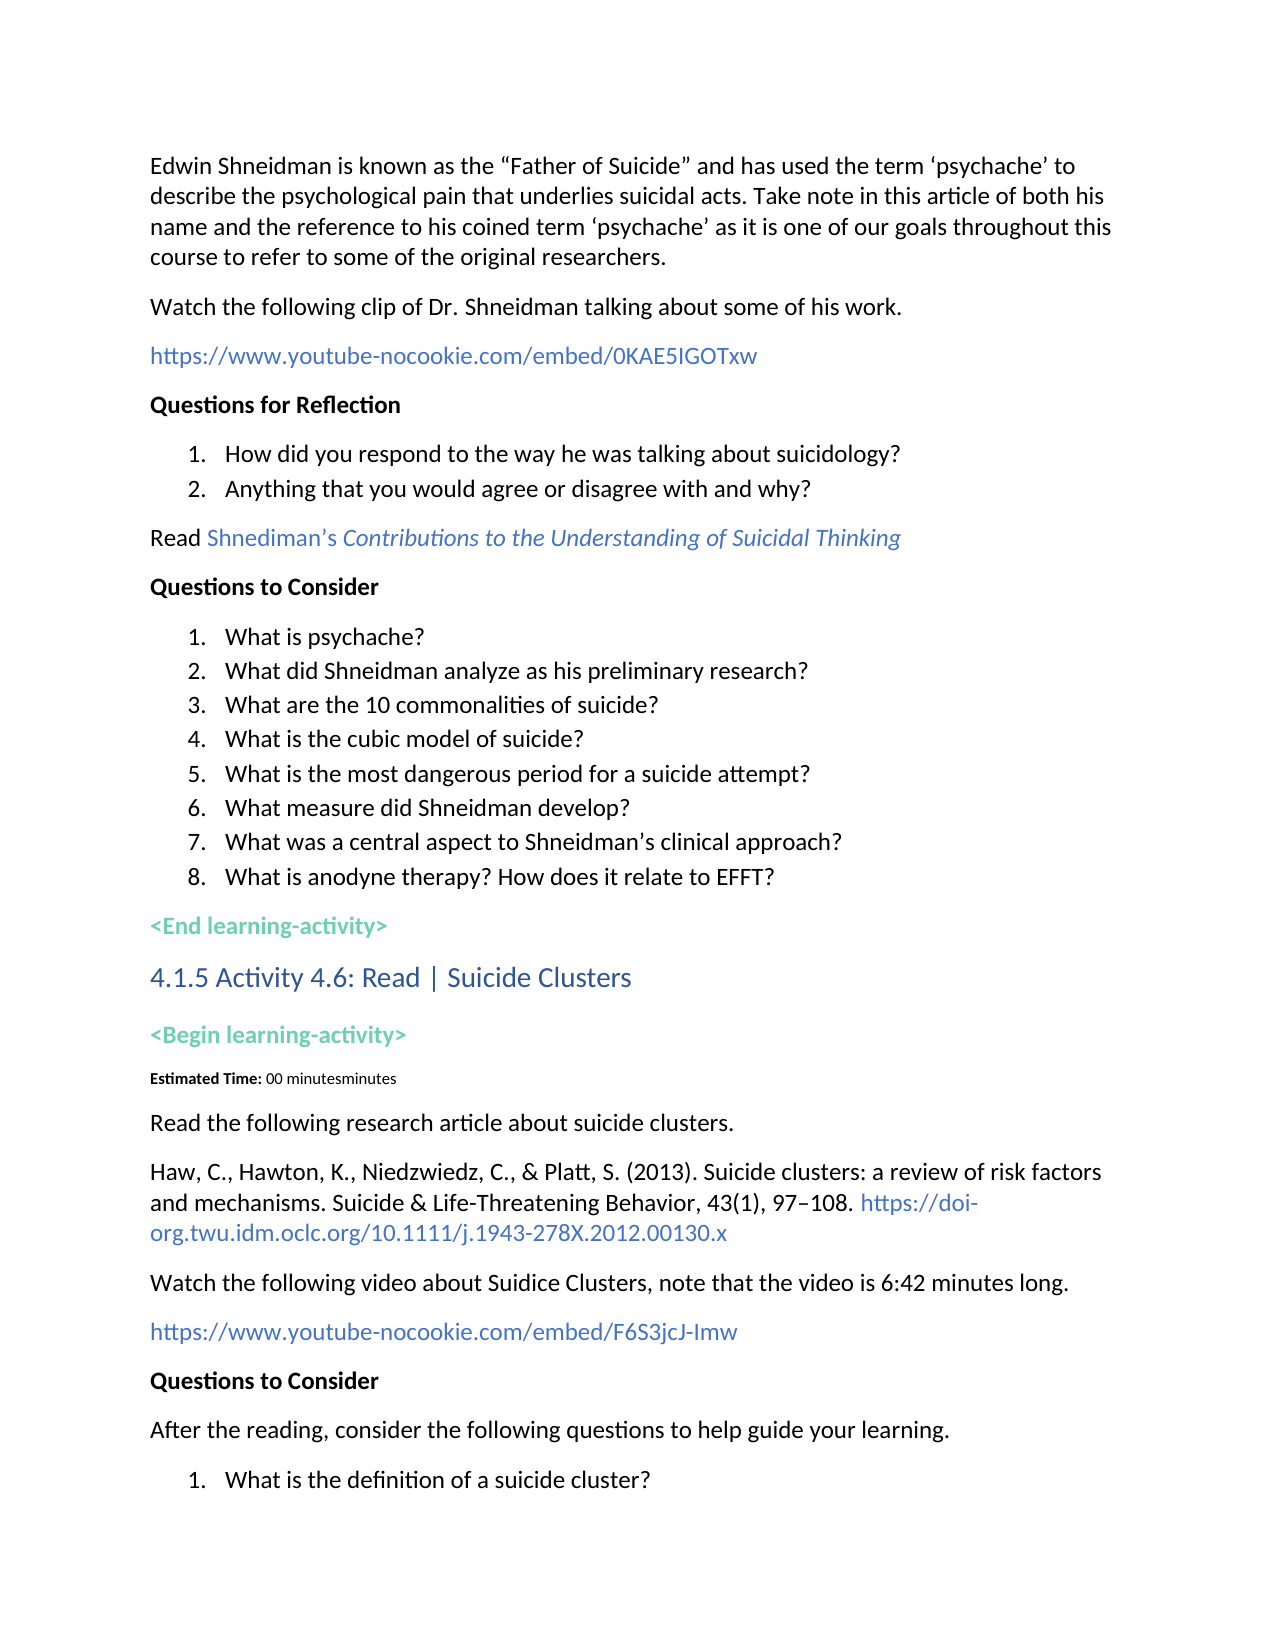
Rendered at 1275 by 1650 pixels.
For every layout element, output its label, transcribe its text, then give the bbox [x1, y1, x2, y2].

text Edwin Shneidman is known as the “Father of Suicide” and has used the term ‘psychache’ to describe the psychological pain that underlies suicidal acts. Take note in this article of both his name and the reference to his coined term ‘psychache’ as it is one of our goals throughout this course to refer to some of the original researchers. [150, 150, 1125, 272]
text Questions to Consider [150, 571, 1125, 602]
list What is the most dangerous period for a suicide attempt? [187, 758, 1125, 788]
text Questions for Reflection [150, 389, 1125, 420]
list What are the 10 commonalities of suicide? [187, 689, 1125, 720]
text Haw, C., Hawton, K., Niedzwiedz, C., & Platt, S. (2013). Suicide clusters: a review of risk factors and mechanisms. Suicide & Life-Threatening Behavior, 43(1), 97–108. https://doi-org.twu.idm.oclc.org/10.1111/j.1943-278X.2012.00130.x [150, 1156, 1125, 1248]
text Watch the following video about Suidice Clusters, note that the video is 6:42 minutes long. [150, 1267, 1125, 1297]
list What did Shneidman analyze as his preliminary research? [187, 655, 1125, 686]
text Read Shnediman’s Contributions to the Understanding of Suicidal Thinking [150, 522, 1125, 553]
text <Begin learning-activity> [150, 1019, 1125, 1049]
subtitle 4.1.5 Activity 4.6: Read | Suicide Clusters [150, 959, 1125, 995]
text After the reading, consider the following questions to help guide your learning. [150, 1414, 1125, 1445]
list What is the cubic model of suicide? [187, 723, 1125, 754]
list Anything that you would agree or disagree with and why? [187, 473, 1125, 503]
list How did you respond to the way he was talking about suicidology? [187, 439, 1125, 469]
text Estimated Time: 00 minutesminutes [150, 1068, 1125, 1088]
list What measure did Shneidman develop? [187, 792, 1125, 823]
text https://www.youtube-nocookie.com/embed/F6S3jcJ-Imw [150, 1316, 1125, 1347]
text <End learning-activity> [150, 910, 1125, 940]
list What is psychache? [187, 621, 1125, 651]
list What was a central aspect to Shneidman’s clinical approach? [187, 826, 1125, 857]
list What is anodyne therapy? How does it relate to EFFT? [187, 861, 1125, 891]
list What is the definition of a suicide cluster? [187, 1464, 1125, 1494]
text Questions to Consider [150, 1365, 1125, 1396]
text Watch the following clip of Dr. Shneidman talking about some of his work. [150, 291, 1125, 321]
text Read the following research article about suicide clusters. [150, 1107, 1125, 1138]
text https://www.youtube-nocookie.com/embed/0KAE5IGOTxw [150, 340, 1125, 371]
